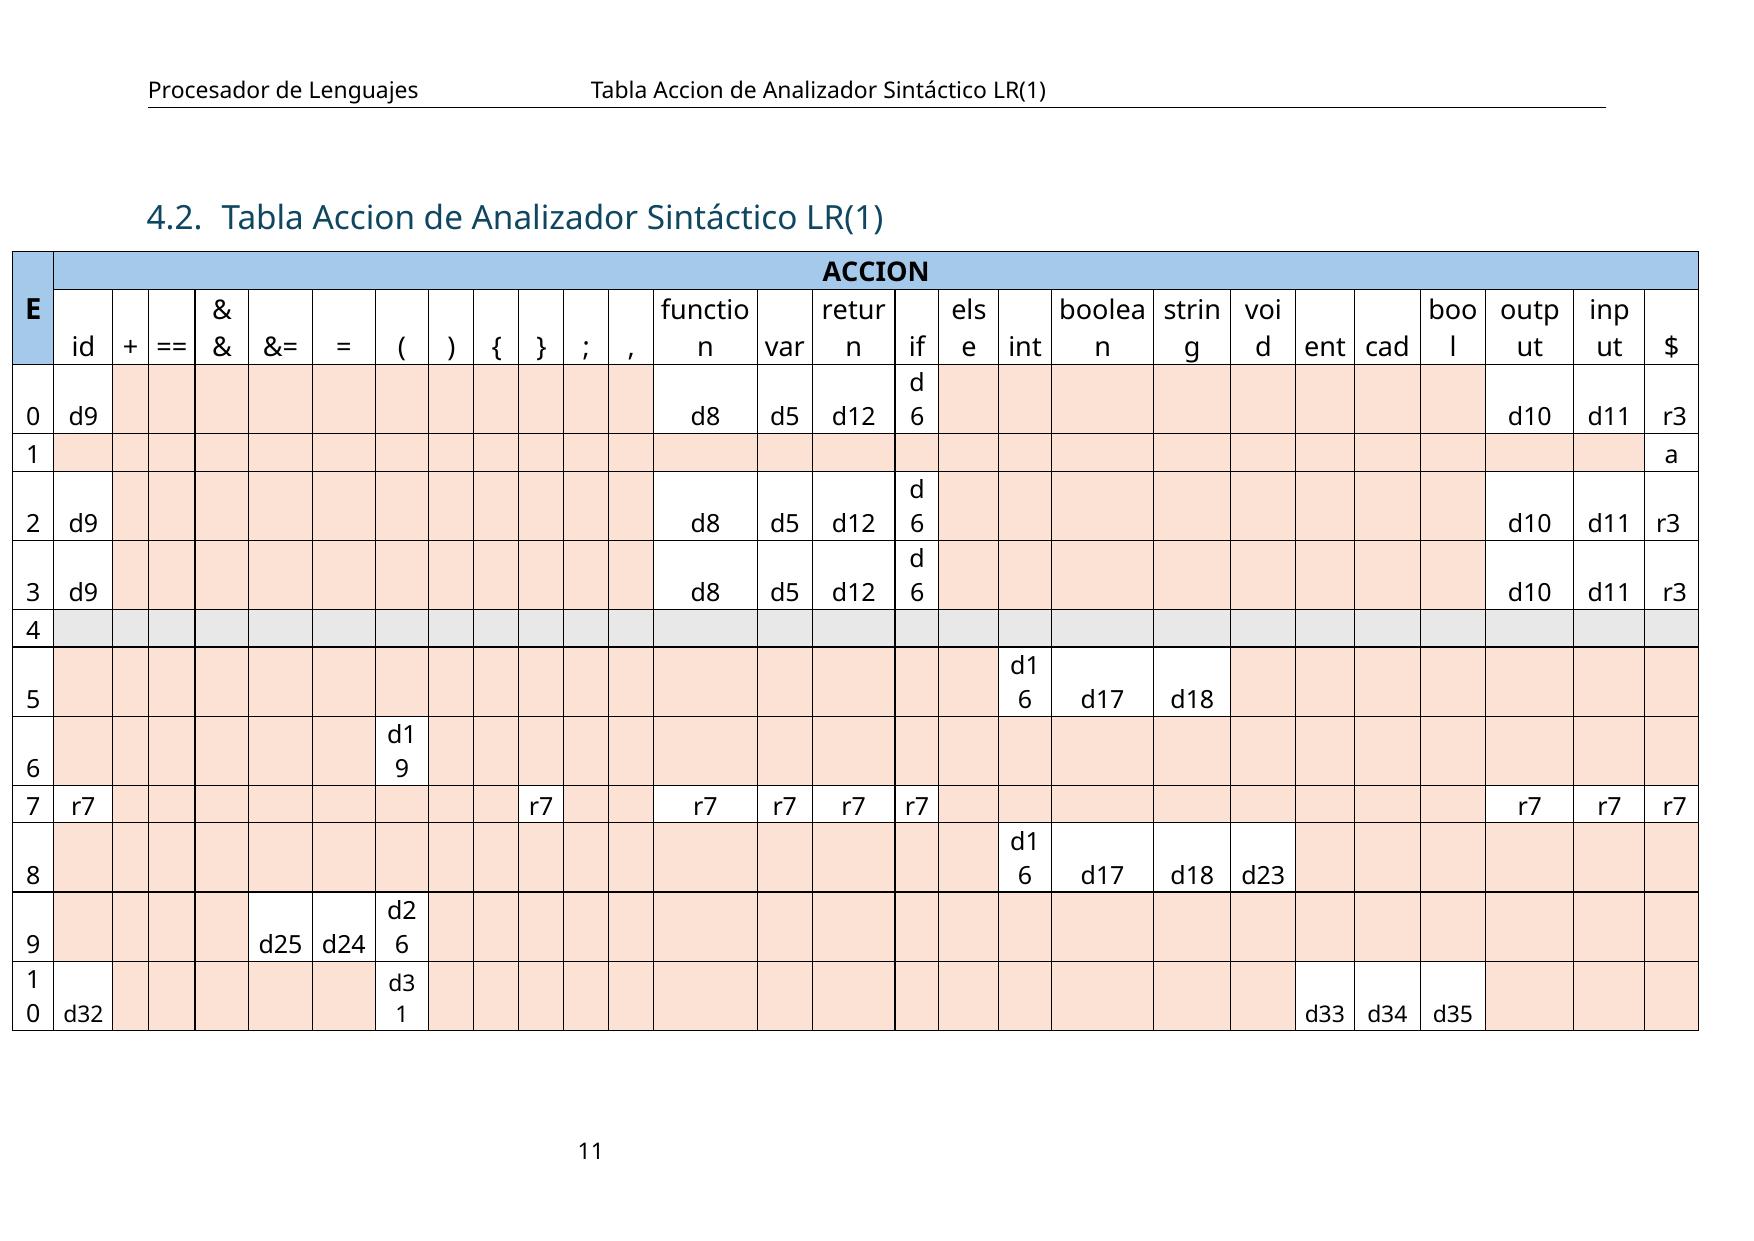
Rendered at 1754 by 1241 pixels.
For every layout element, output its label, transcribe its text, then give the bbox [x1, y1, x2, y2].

table_cell d5 [758, 541, 812, 609]
table_cell [1421, 472, 1485, 540]
table_cell d24 [313, 893, 375, 961]
table_header E [13, 252, 53, 364]
table_cell [813, 893, 894, 961]
table_cell [519, 434, 563, 471]
table_cell [249, 648, 312, 716]
table_cell r7 [54, 786, 112, 822]
table_cell [196, 717, 248, 785]
table_cell ( [376, 290, 428, 364]
table_cell [939, 541, 998, 609]
table_cell [519, 893, 563, 961]
table_cell input [1574, 290, 1644, 364]
table_cell d11 [1574, 472, 1644, 540]
table_cell [939, 648, 998, 716]
table_cell [1154, 893, 1230, 961]
table_cell [313, 823, 375, 891]
table_cell [149, 541, 194, 609]
table_cell [474, 610, 518, 646]
table_header ACCION [54, 252, 1698, 289]
table_cell d8 [654, 472, 757, 540]
table_cell d5 [758, 365, 812, 433]
table_cell [149, 717, 194, 785]
table_cell [609, 610, 653, 646]
table_cell [896, 893, 938, 961]
table_cell [939, 434, 998, 471]
table_cell [1154, 717, 1230, 785]
table_cell [196, 648, 248, 716]
table_cell ent [1296, 290, 1354, 364]
table_cell [999, 962, 1051, 1030]
table_cell [1052, 434, 1153, 471]
table_cell [1052, 893, 1153, 961]
table_cell [758, 823, 812, 891]
table_cell [474, 893, 518, 961]
table_cell [376, 541, 428, 609]
table_cell [564, 434, 608, 471]
table_cell [1296, 472, 1354, 540]
table_cell [313, 365, 375, 433]
table_cell [999, 434, 1051, 471]
table_cell [1052, 365, 1153, 433]
table_cell d32 [54, 962, 112, 1030]
table_cell [429, 365, 473, 433]
table_cell d9 [54, 365, 112, 433]
table_cell [54, 610, 112, 646]
table_cell [474, 541, 518, 609]
table_cell [654, 823, 757, 891]
table_cell [429, 434, 473, 471]
table_cell r7 [896, 786, 938, 822]
table_cell [429, 893, 473, 961]
table_cell [1486, 893, 1573, 961]
table_cell d26 [376, 893, 428, 961]
table_cell [1052, 962, 1153, 1030]
table_cell [1154, 365, 1230, 433]
table_cell if [896, 290, 938, 364]
table_cell d18 [1154, 648, 1230, 716]
table_cell [429, 472, 473, 540]
table_cell [376, 472, 428, 540]
table_cell [313, 962, 375, 1030]
table_cell [1645, 893, 1698, 961]
table_cell d10 [1486, 365, 1573, 433]
table_cell [939, 786, 998, 822]
table_cell [1355, 434, 1420, 471]
table_cell [376, 823, 428, 891]
table_cell [1421, 893, 1485, 961]
table_cell [1355, 365, 1420, 433]
table_cell [474, 434, 518, 471]
table_cell [196, 786, 248, 822]
table_cell [196, 893, 248, 961]
table_cell [313, 434, 375, 471]
table_cell [1645, 610, 1698, 646]
table_cell [1231, 472, 1295, 540]
table_cell [1296, 717, 1354, 785]
table_cell [149, 648, 194, 716]
table_cell [999, 365, 1051, 433]
table_cell [113, 893, 148, 961]
table_cell [654, 648, 757, 716]
table_cell [1231, 541, 1295, 609]
table_cell [609, 365, 653, 433]
table_cell [249, 786, 312, 822]
table_cell [1421, 717, 1485, 785]
table_cell == [149, 290, 194, 364]
table_cell [249, 962, 312, 1030]
table_cell [149, 823, 194, 891]
table_cell [474, 365, 518, 433]
table_cell [1052, 717, 1153, 785]
table_cell [999, 541, 1051, 609]
table_cell [1154, 472, 1230, 540]
table_cell [564, 648, 608, 716]
table_cell [654, 610, 757, 646]
table_cell [564, 610, 608, 646]
table_cell [54, 893, 112, 961]
table_cell [313, 472, 375, 540]
table_cell [1296, 610, 1354, 646]
table_cell [813, 823, 894, 891]
table_cell [113, 786, 148, 822]
table_cell 9 [13, 893, 53, 961]
table_cell [758, 610, 812, 646]
table_cell [149, 434, 194, 471]
table_cell 6 [13, 717, 53, 785]
table_cell [1486, 717, 1573, 785]
table_cell [1154, 962, 1230, 1030]
table_cell [196, 472, 248, 540]
table_cell void [1231, 290, 1295, 364]
table_cell [939, 962, 998, 1030]
table_cell r7 [654, 786, 757, 822]
table_cell [1231, 893, 1295, 961]
table_cell [939, 365, 998, 433]
table_cell [1296, 823, 1354, 891]
table_cell [376, 365, 428, 433]
table_cell var [758, 290, 812, 364]
table_cell r7 [1645, 786, 1698, 822]
table_cell [1574, 717, 1644, 785]
table_cell [654, 434, 757, 471]
table_cell 8 [13, 823, 53, 891]
table_cell [1052, 472, 1153, 540]
table_cell [113, 365, 148, 433]
table_cell d9 [54, 541, 112, 609]
table_cell [519, 365, 563, 433]
table_cell d35 [1421, 962, 1485, 1030]
table_cell [758, 648, 812, 716]
table_cell 7 [13, 786, 53, 822]
table_cell [1052, 786, 1153, 822]
table_cell && [196, 290, 248, 364]
table_cell d6 [896, 365, 938, 433]
table_cell r3 [1645, 365, 1698, 433]
table_cell d17 [1052, 648, 1153, 716]
table_cell &= [249, 290, 312, 364]
table_cell d17 [1052, 823, 1153, 891]
table_cell return [813, 290, 894, 364]
table_cell [474, 717, 518, 785]
table_cell [1574, 823, 1644, 891]
table_cell d11 [1574, 541, 1644, 609]
table_cell [519, 717, 563, 785]
table_cell [474, 786, 518, 822]
table_cell [1486, 648, 1573, 716]
table_cell 5 [13, 648, 53, 716]
table_cell [376, 434, 428, 471]
table_cell [429, 786, 473, 822]
table_cell [313, 717, 375, 785]
table_cell [376, 610, 428, 646]
table_cell [113, 648, 148, 716]
table_cell d25 [249, 893, 312, 961]
table_cell [249, 365, 312, 433]
table_cell [519, 962, 563, 1030]
table_cell d33 [1296, 962, 1354, 1030]
table_cell + [113, 290, 148, 364]
table_cell [999, 786, 1051, 822]
table_cell output [1486, 290, 1573, 364]
table_cell [113, 610, 148, 646]
table_cell [519, 472, 563, 540]
table_cell [758, 893, 812, 961]
table_cell [896, 610, 938, 646]
table_cell [939, 610, 998, 646]
table_cell [313, 541, 375, 609]
table_cell boolean [1052, 290, 1153, 364]
table_cell else [939, 290, 998, 364]
table_cell d10 [1486, 472, 1573, 540]
table_cell [113, 472, 148, 540]
table_cell [196, 823, 248, 891]
table_cell [54, 434, 112, 471]
table_cell [1421, 823, 1485, 891]
table_cell [939, 717, 998, 785]
table_cell [564, 823, 608, 891]
table_cell [564, 962, 608, 1030]
table_cell [1296, 365, 1354, 433]
table_cell r3 [1645, 541, 1698, 609]
table_cell [474, 472, 518, 540]
table_cell [429, 610, 473, 646]
table_cell [1574, 893, 1644, 961]
table_cell [1231, 786, 1295, 822]
subtitle Tabla Accion de Analizador Sintáctico LR(1) [146, 194, 1606, 239]
table_cell [1421, 365, 1485, 433]
table_cell [654, 962, 757, 1030]
table_cell [1231, 434, 1295, 471]
table_cell d31 [376, 962, 428, 1030]
table_cell ) [429, 290, 473, 364]
table_cell [149, 962, 194, 1030]
table_cell [429, 823, 473, 891]
table_cell [1154, 541, 1230, 609]
table_cell [1421, 610, 1485, 646]
table_cell d16 [999, 823, 1051, 891]
table_cell 3 [13, 541, 53, 609]
table_cell [1645, 823, 1698, 891]
table_cell [758, 962, 812, 1030]
table_cell [196, 610, 248, 646]
table_cell 1 [13, 434, 53, 471]
table_cell [249, 610, 312, 646]
table_cell [519, 541, 563, 609]
table_cell [429, 717, 473, 785]
table_cell [609, 962, 653, 1030]
table_cell { [474, 290, 518, 364]
table_cell d12 [813, 472, 894, 540]
table_cell [564, 717, 608, 785]
table_cell [564, 893, 608, 961]
table_cell [999, 893, 1051, 961]
table_cell $ [1645, 290, 1698, 364]
table_cell a [1645, 434, 1698, 471]
table_cell [609, 472, 653, 540]
table_cell [813, 648, 894, 716]
table_cell [1355, 648, 1420, 716]
table_cell [1231, 717, 1295, 785]
table_cell [1486, 434, 1573, 471]
table_cell [313, 648, 375, 716]
table_cell [758, 717, 812, 785]
table_cell [1296, 434, 1354, 471]
table_cell 10 [13, 962, 53, 1030]
table_cell 4 [13, 610, 53, 646]
table_cell d6 [896, 472, 938, 540]
table_cell [149, 893, 194, 961]
table_cell [609, 823, 653, 891]
table_cell [1421, 541, 1485, 609]
table_cell [896, 648, 938, 716]
table_cell d19 [376, 717, 428, 785]
table_cell [609, 717, 653, 785]
table_cell [1486, 962, 1573, 1030]
table_cell [474, 648, 518, 716]
table_cell id [54, 290, 112, 364]
table_cell [313, 610, 375, 646]
table_cell [519, 648, 563, 716]
table_cell [1355, 823, 1420, 891]
table_cell [1421, 648, 1485, 716]
table_cell [1355, 893, 1420, 961]
table_cell [196, 541, 248, 609]
table_cell bool [1421, 290, 1485, 364]
table_cell [1355, 472, 1420, 540]
table_cell string [1154, 290, 1230, 364]
table_cell [249, 717, 312, 785]
table_cell [1574, 434, 1644, 471]
table_cell [376, 648, 428, 716]
table_cell [196, 434, 248, 471]
table_cell [1296, 786, 1354, 822]
table_cell [149, 786, 194, 822]
table_cell [113, 717, 148, 785]
table_cell [1154, 610, 1230, 646]
table_cell d8 [654, 365, 757, 433]
table_cell [113, 541, 148, 609]
table_cell [813, 434, 894, 471]
table_cell [813, 962, 894, 1030]
table_cell r7 [1486, 786, 1573, 822]
table_cell [149, 365, 194, 433]
table_cell [654, 717, 757, 785]
table_cell [54, 717, 112, 785]
table_cell d12 [813, 541, 894, 609]
table_cell [896, 434, 938, 471]
table_cell [939, 893, 998, 961]
table_cell [429, 541, 473, 609]
table_cell [474, 823, 518, 891]
table_cell [1645, 962, 1698, 1030]
table_cell cad [1355, 290, 1420, 364]
table_cell 0 [13, 365, 53, 433]
table_cell [609, 541, 653, 609]
table_cell [1355, 541, 1420, 609]
table_cell [1154, 434, 1230, 471]
table_cell [1574, 610, 1644, 646]
table_cell [1421, 434, 1485, 471]
table_cell [609, 434, 653, 471]
table_cell [1296, 541, 1354, 609]
table_cell [113, 962, 148, 1030]
table_cell [999, 472, 1051, 540]
table_cell [564, 541, 608, 609]
table_cell d16 [999, 648, 1051, 716]
table_cell [249, 434, 312, 471]
table_cell d9 [54, 472, 112, 540]
table_cell r7 [813, 786, 894, 822]
table_cell [113, 434, 148, 471]
table_cell d10 [1486, 541, 1573, 609]
table_cell [1052, 610, 1153, 646]
table_cell d23 [1231, 823, 1295, 891]
table_cell , [609, 290, 653, 364]
table_cell [1355, 717, 1420, 785]
table_cell [564, 472, 608, 540]
table_cell [896, 717, 938, 785]
table_cell r7 [519, 786, 563, 822]
table_cell r7 [1574, 786, 1644, 822]
table_cell [54, 648, 112, 716]
table_cell d34 [1355, 962, 1420, 1030]
table_cell [609, 648, 653, 716]
table_cell [1645, 717, 1698, 785]
table_cell [813, 610, 894, 646]
table_cell [654, 893, 757, 961]
table_cell d6 [896, 541, 938, 609]
table_cell int [999, 290, 1051, 364]
table_cell [429, 962, 473, 1030]
table_cell [1574, 648, 1644, 716]
table_cell [1231, 648, 1295, 716]
table_cell [249, 541, 312, 609]
table_cell function [654, 290, 757, 364]
table_cell [1355, 786, 1420, 822]
table_cell d18 [1154, 823, 1230, 891]
table_cell [149, 472, 194, 540]
table_cell [999, 717, 1051, 785]
table_cell d12 [813, 365, 894, 433]
table_cell [1052, 541, 1153, 609]
table_cell [1574, 962, 1644, 1030]
table_cell d5 [758, 472, 812, 540]
table_cell } [519, 290, 563, 364]
table_cell [1296, 893, 1354, 961]
table_cell [939, 823, 998, 891]
table_cell d11 [1574, 365, 1644, 433]
table_cell [429, 648, 473, 716]
table_cell [113, 823, 148, 891]
table_cell [196, 962, 248, 1030]
table_cell = [313, 290, 375, 364]
table_cell [896, 962, 938, 1030]
table_cell [376, 786, 428, 822]
table_cell [939, 472, 998, 540]
table_cell [1645, 648, 1698, 716]
table_cell [564, 365, 608, 433]
table_cell [813, 717, 894, 785]
table_cell [313, 786, 375, 822]
table_cell [1486, 823, 1573, 891]
table_cell [249, 823, 312, 891]
table_cell [896, 823, 938, 891]
table_cell [758, 434, 812, 471]
table_cell [249, 472, 312, 540]
table_cell [519, 610, 563, 646]
table_cell [1231, 962, 1295, 1030]
table_cell [54, 823, 112, 891]
table_cell [1154, 786, 1230, 822]
table_cell [519, 823, 563, 891]
table_cell d8 [654, 541, 757, 609]
table_cell [999, 610, 1051, 646]
table_cell [1231, 365, 1295, 433]
table_cell [609, 786, 653, 822]
table_cell [1355, 610, 1420, 646]
table_cell [1486, 610, 1573, 646]
table_cell ; [564, 290, 608, 364]
table_cell [609, 893, 653, 961]
table_cell r3 [1645, 472, 1698, 540]
table_cell [196, 365, 248, 433]
table_cell r7 [758, 786, 812, 822]
table_cell [1421, 786, 1485, 822]
table_cell [149, 610, 194, 646]
table_cell [1296, 648, 1354, 716]
table_cell [474, 962, 518, 1030]
table_cell [1231, 610, 1295, 646]
table_cell 2 [13, 472, 53, 540]
table_cell [564, 786, 608, 822]
